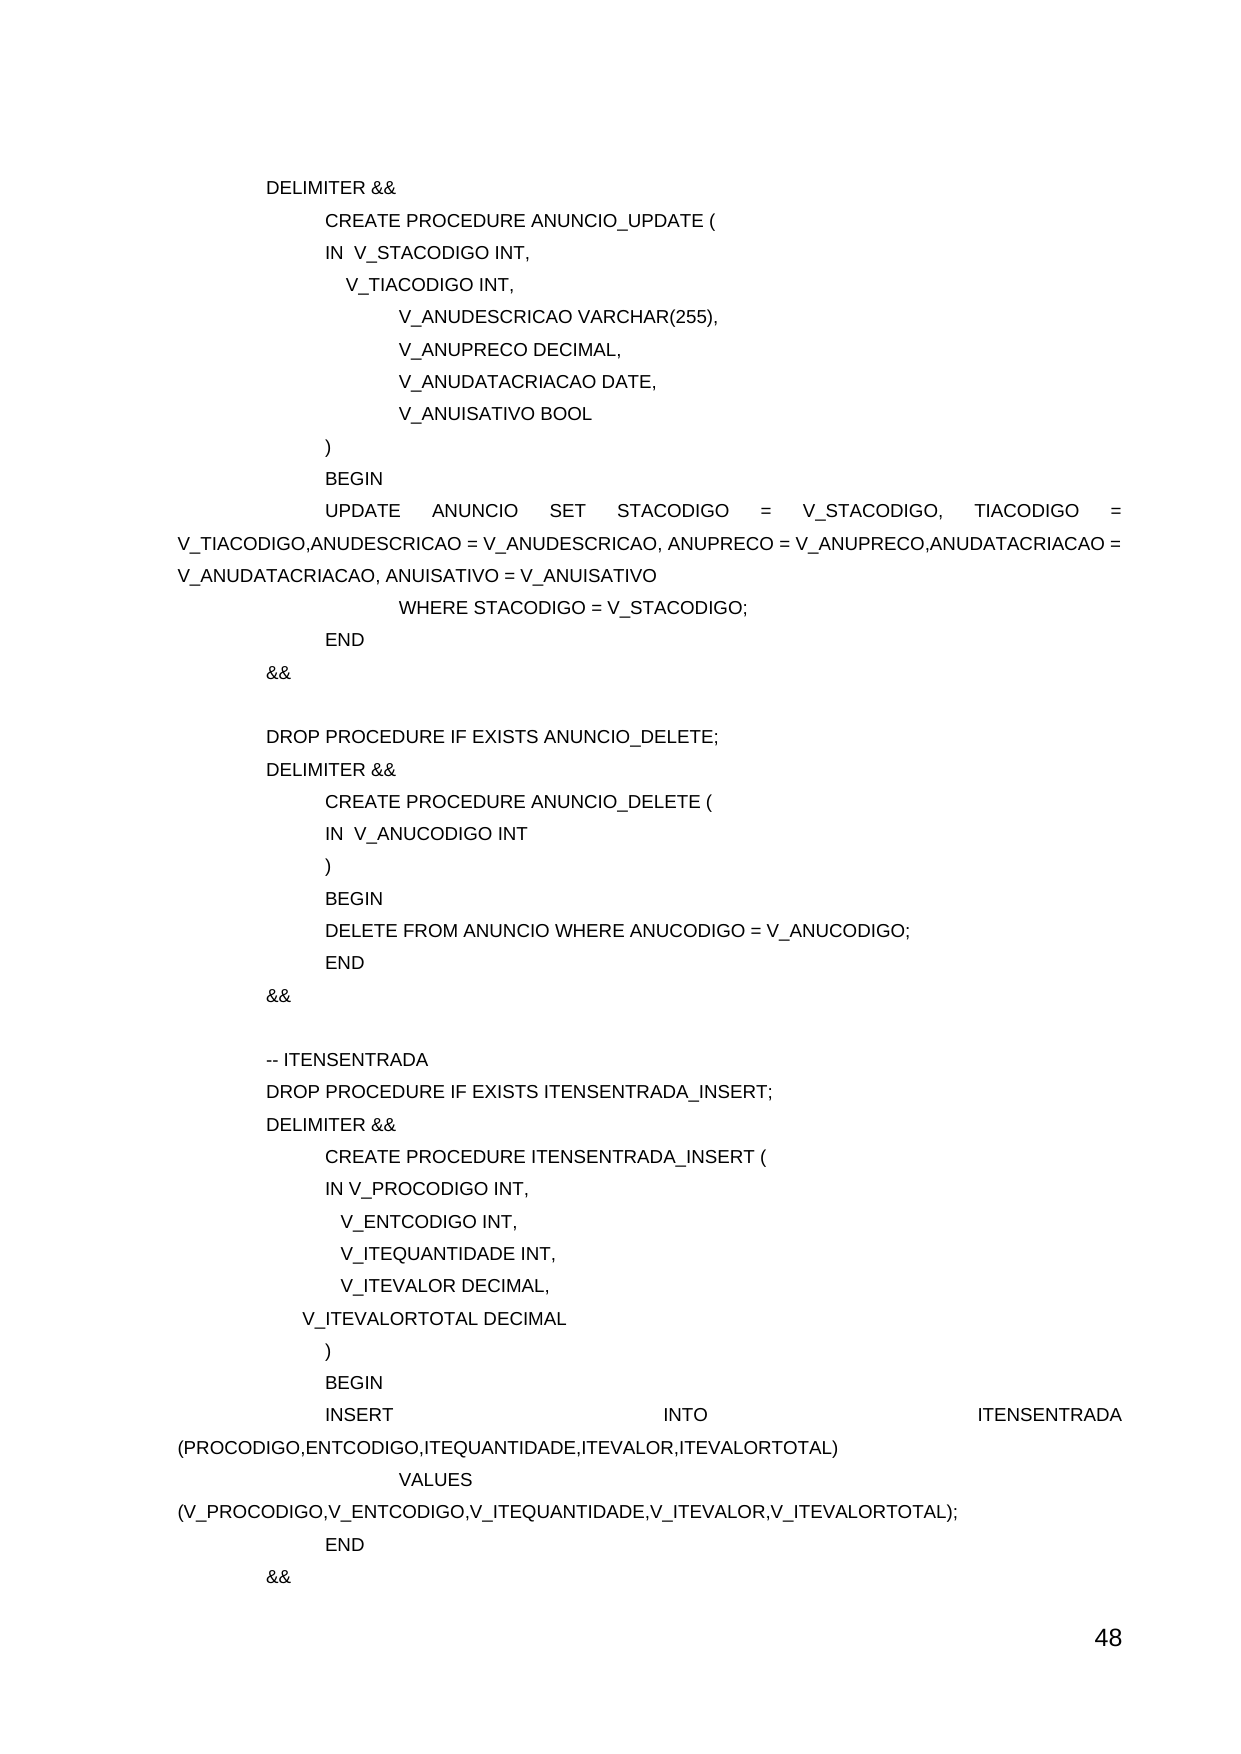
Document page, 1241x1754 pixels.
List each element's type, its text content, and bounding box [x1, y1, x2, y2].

text && [177, 984, 1122, 1006]
text V_ITEVALOR DECIMAL, [177, 1275, 1122, 1297]
text DELIMITER && [177, 1114, 1122, 1135]
text BEGIN [177, 468, 1122, 489]
text IN V_ANUCODIGO INT [177, 823, 1122, 844]
text V_ITEVALORTOTAL DECIMAL [177, 1307, 1122, 1329]
text VALUES (V_PROCODIGO,V_ENTCODIGO,V_ITEQUANTIDADE,V_ITEVALOR,V_ITEVALORTOTAL); [177, 1469, 1122, 1523]
text DELIMITER && [177, 758, 1122, 780]
text INSERT INTO ITENSENTRADA (PROCODIGO,ENTCODIGO,ITEQUANTIDADE,ITEVALOR,ITEVALORTOTAL) [177, 1404, 1122, 1458]
text && [177, 662, 1122, 683]
text && [177, 1566, 1122, 1587]
text IN V_STACODIGO INT, [177, 242, 1122, 263]
text BEGIN [177, 888, 1122, 909]
text CREATE PROCEDURE ITENSENTRADA_INSERT ( [177, 1146, 1122, 1167]
text V_ENTCODIGO INT, [177, 1211, 1122, 1232]
text END [177, 952, 1122, 974]
text V_ANUPRECO DECIMAL, [177, 339, 1122, 360]
text V_ANUDATACRIACAO DATE, [177, 371, 1122, 392]
text ) [177, 436, 1122, 457]
text CREATE PROCEDURE ANUNCIO_DELETE ( [177, 791, 1122, 812]
text ) [177, 1340, 1122, 1361]
text -- ITENSENTRADA [177, 1049, 1122, 1071]
text DELIMITER && [177, 177, 1122, 199]
text V_ITEQUANTIDADE INT, [177, 1243, 1122, 1264]
text DROP PROCEDURE IF EXISTS ITENSENTRADA_INSERT; [177, 1081, 1122, 1103]
text V_TIACODIGO INT, [177, 274, 1122, 296]
text WHERE STACODIGO = V_STACODIGO; [177, 597, 1122, 618]
text BEGIN [177, 1372, 1122, 1393]
text END [177, 629, 1122, 651]
text V_ANUISATIVO BOOL [177, 403, 1122, 425]
text UPDATE ANUNCIO SET STACODIGO = V_STACODIGO, TIACODIGO = V_TIACODIGO,ANUDESCRICAO = V_ANUDESCRICAO, ANUPRECO = V_ANUPRECO,ANUDATACRIACAO = V_ANUDATACRIACAO, ANUISATIVO = V_ANUISATIVO [177, 500, 1122, 586]
text IN V_PROCODIGO INT, [177, 1178, 1122, 1200]
text DELETE FROM ANUNCIO WHERE ANUCODIGO = V_ANUCODIGO; [177, 920, 1122, 941]
text END [177, 1533, 1122, 1555]
text DROP PROCEDURE IF EXISTS ANUNCIO_DELETE; [177, 726, 1122, 748]
text ) [177, 855, 1122, 877]
text CREATE PROCEDURE ANUNCIO_UPDATE ( [177, 209, 1122, 231]
text V_ANUDESCRICAO VARCHAR(255), [177, 306, 1122, 328]
